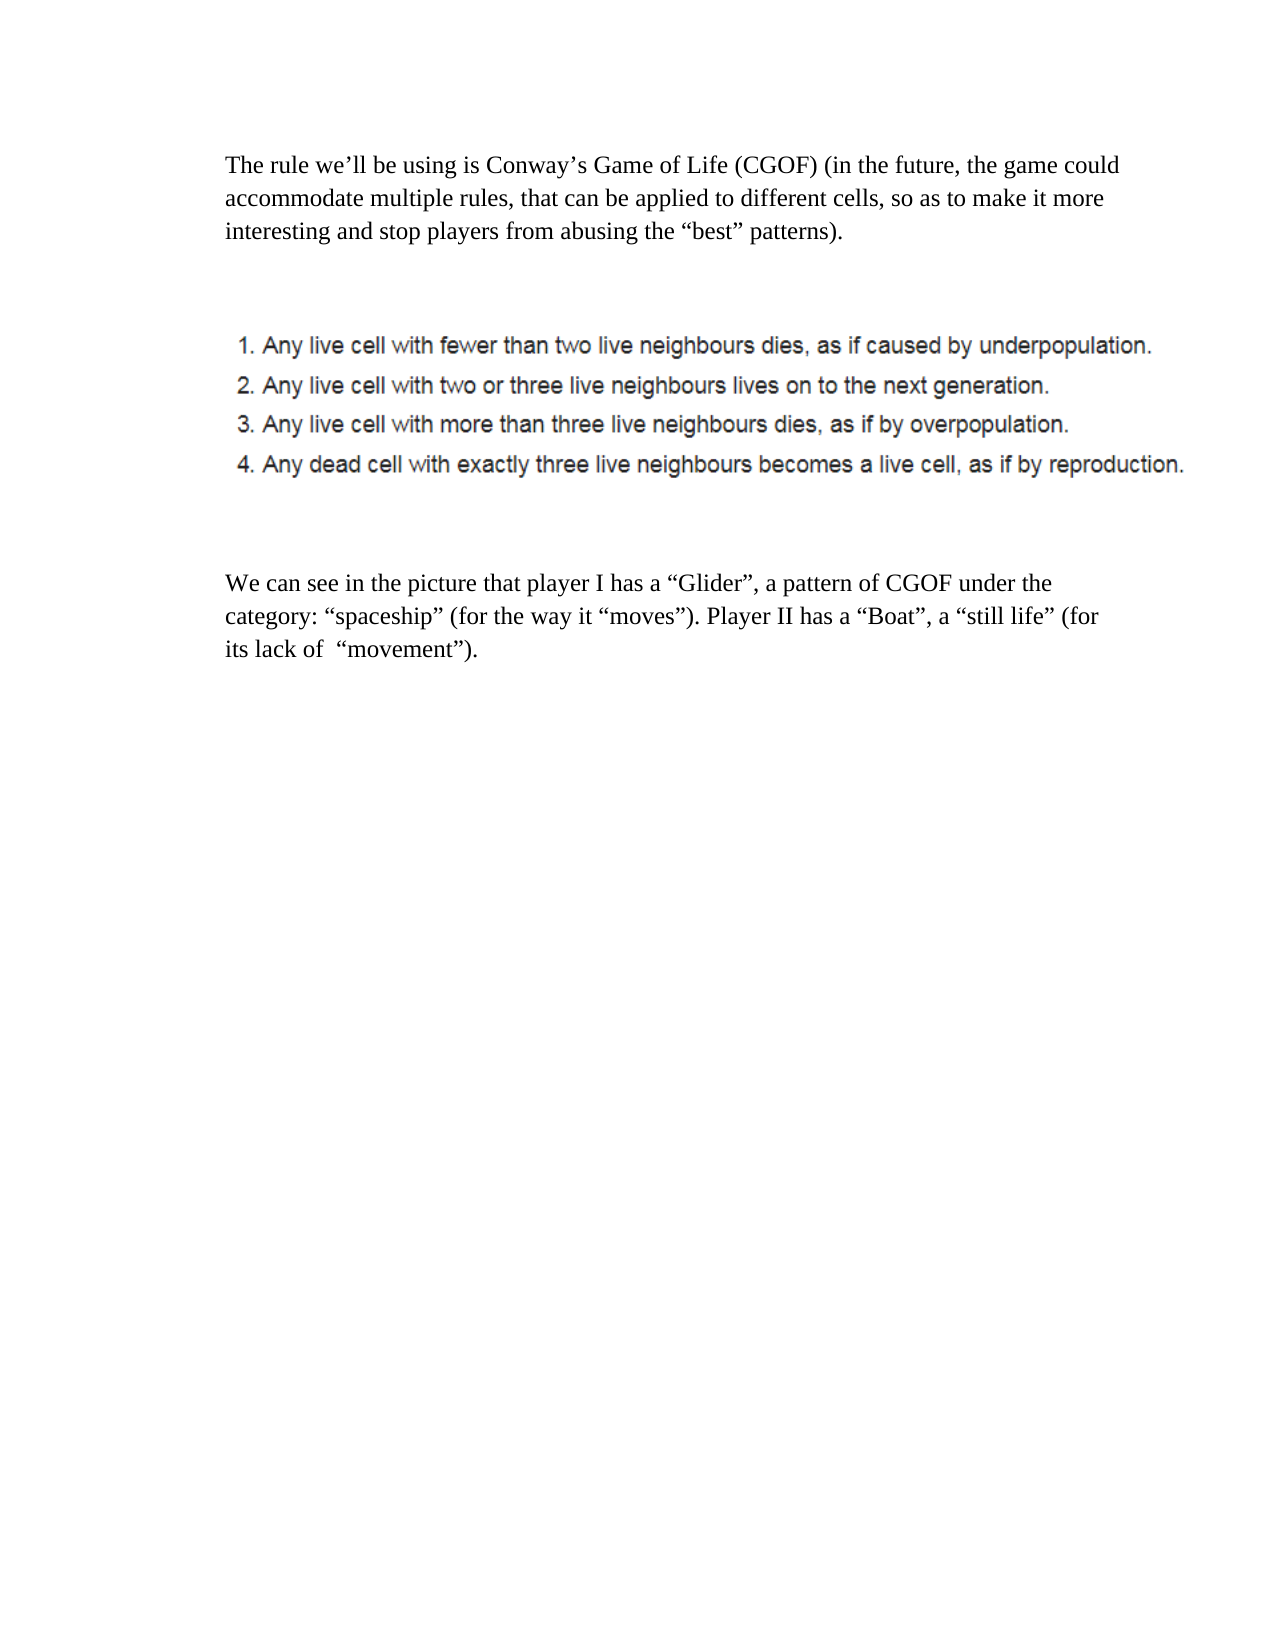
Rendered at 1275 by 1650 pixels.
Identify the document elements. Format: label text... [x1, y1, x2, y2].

picture [225, 323, 1200, 490]
text The rule we’ll be using is Conway’s Game of Life (CGOF) (in the future, the game could accommodate multiple rules, that can be applied to different cells, so as to make it more interesting and stop players from abusing the “best” patterns). [225, 150, 1125, 245]
text We can see in the picture that player I has a “Glider”, a pattern of CGOF under the category: “spaceship” (for the way it “moves”). Player II has a “Boat”, a “still life” (for its lack of “movement”). [225, 568, 1125, 663]
